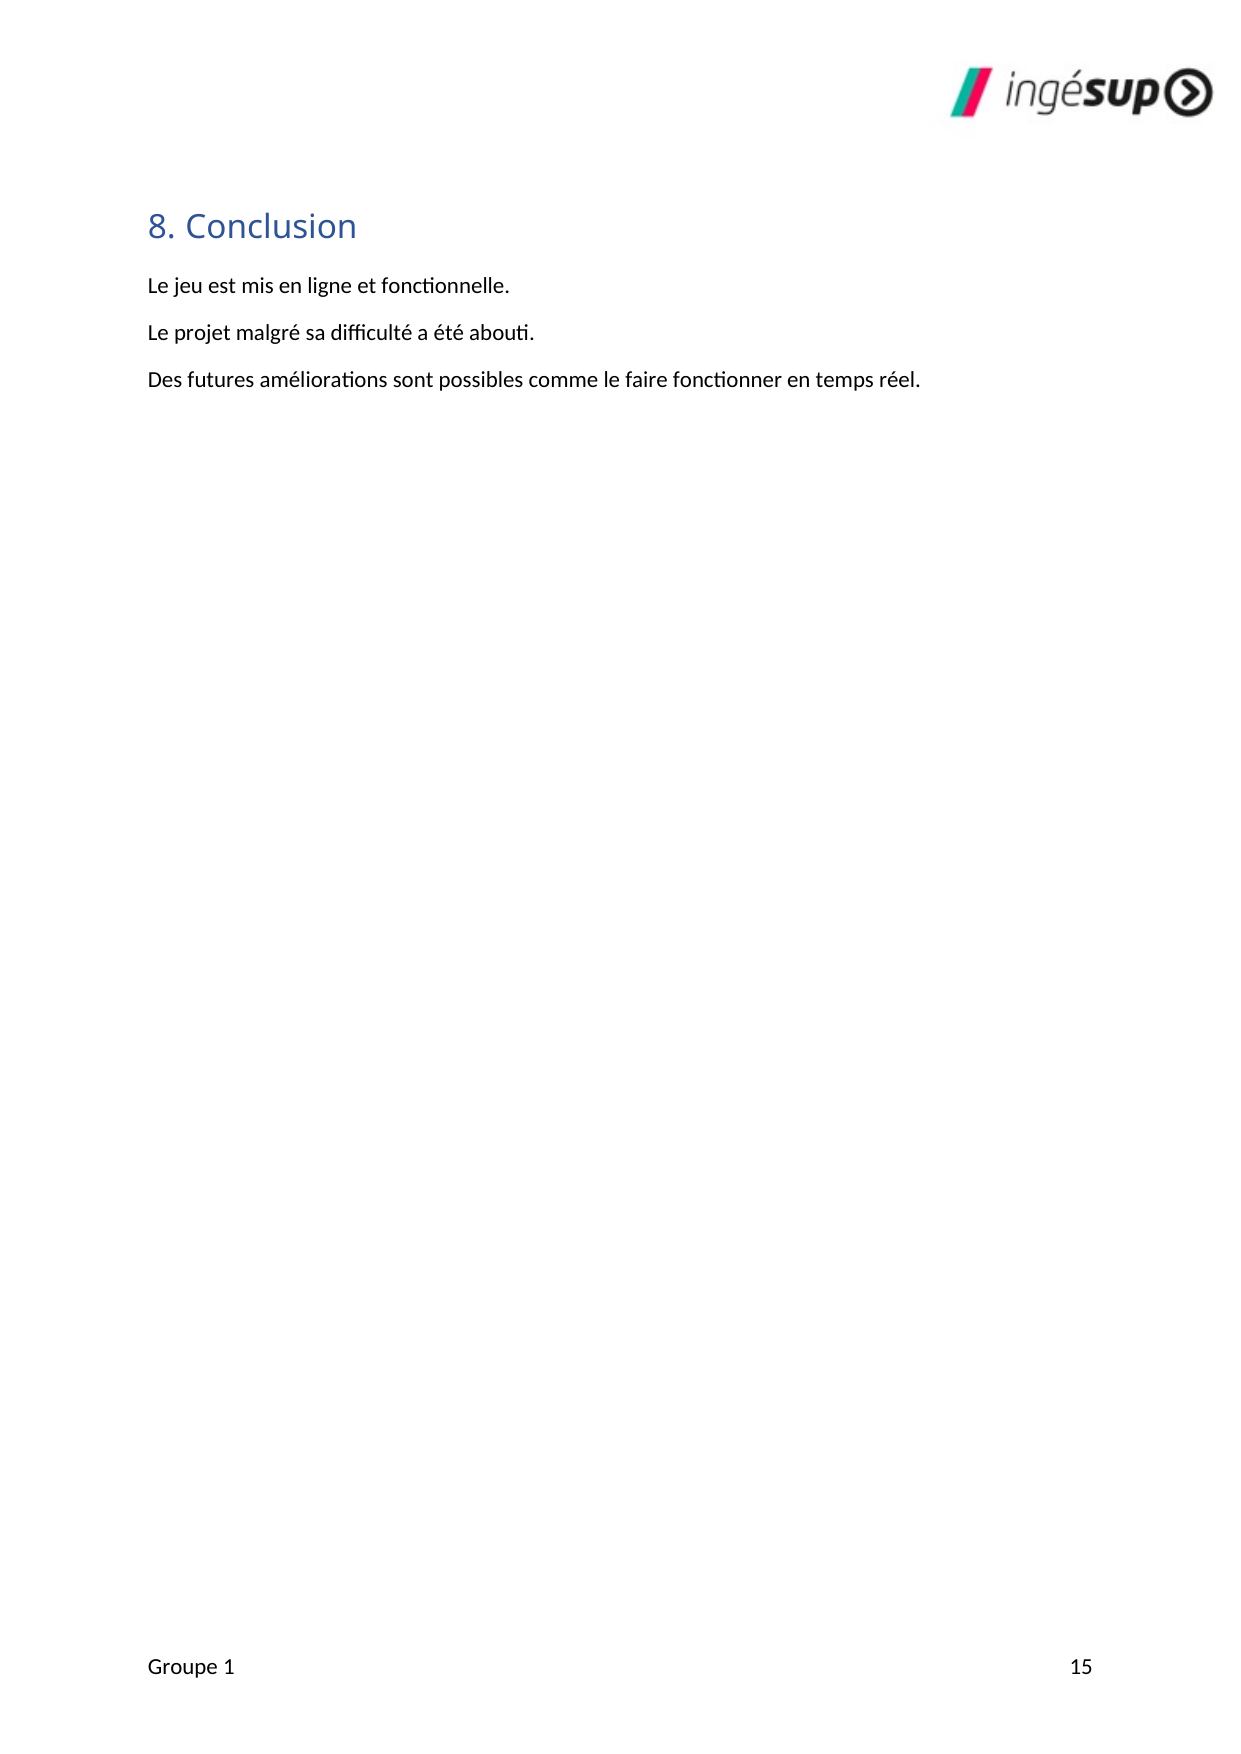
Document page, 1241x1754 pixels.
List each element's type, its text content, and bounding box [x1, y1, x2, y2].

picture [927, 37, 1241, 146]
subtitle Conclusion [148, 203, 1093, 248]
text Le jeu est mis en ligne et fonctionnelle. [148, 271, 1093, 299]
text Le projet malgré sa difficulté a été abouti. [148, 318, 1093, 346]
text Des futures améliorations sont possibles comme le faire fonctionner en temps réel. [148, 365, 1093, 393]
